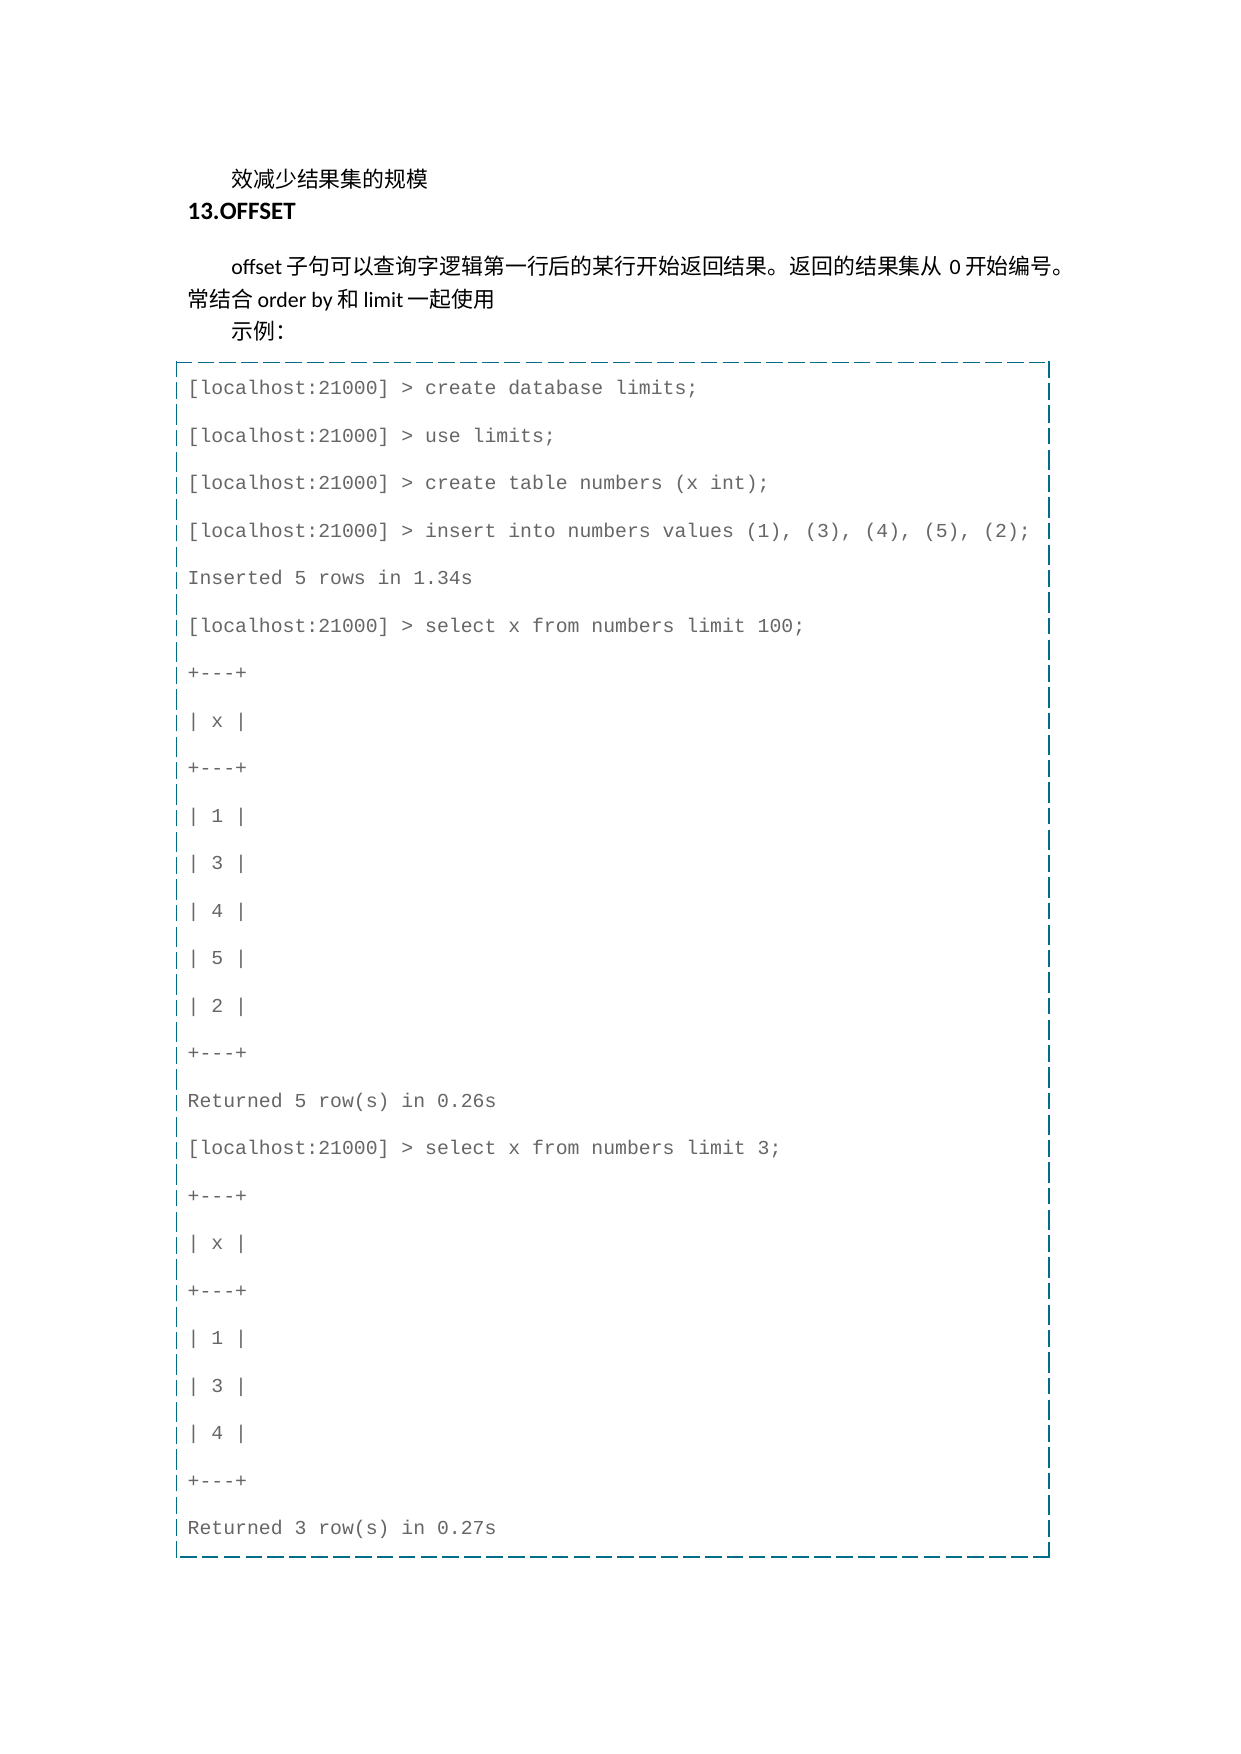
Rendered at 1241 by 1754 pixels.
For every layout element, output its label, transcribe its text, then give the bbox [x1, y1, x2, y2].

text | 2 | [176, 979, 1050, 1023]
text [localhost:21000] > create database limits; [176, 361, 1050, 406]
text | 4 | [176, 1406, 1050, 1451]
text 示例： [187, 314, 1053, 346]
subtitle OFFSET [187, 194, 1053, 227]
text [localhost:21000] > create table numbers (x int); [176, 456, 1050, 501]
text [localhost:21000] > select x from numbers limit 3; [176, 1121, 1050, 1166]
text Returned 5 row(s) in 0.26s [176, 1074, 1050, 1118]
text offset子句可以查询字逻辑第一行后的某行开始返回结果。返回的结果集从0开始编号。常结合order by和limit一起使用 [187, 249, 1053, 314]
text +---+ [176, 1454, 1050, 1498]
text +---+ [176, 1169, 1050, 1213]
text [localhost:21000] > select x from numbers limit 100; [176, 599, 1050, 643]
text | 3 | [176, 836, 1050, 881]
text [localhost:21000] > use limits; [176, 409, 1050, 453]
text Returned 3 row(s) in 0.27s [176, 1501, 1050, 1558]
text | x | [176, 1216, 1050, 1261]
text [localhost:21000] > insert into numbers values (1), (3), (4), (5), (2); [176, 504, 1050, 548]
text | 3 | [176, 1359, 1050, 1403]
text | 5 | [176, 931, 1050, 976]
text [231, 162, 1053, 194]
text +---+ [176, 1264, 1050, 1308]
text +---+ [176, 1026, 1050, 1071]
text +---+ [176, 741, 1050, 786]
text | 1 | [176, 1311, 1050, 1356]
text | 4 | [176, 884, 1050, 928]
text | 1 | [176, 789, 1050, 833]
text | x | [176, 694, 1050, 738]
text Inserted 5 rows in 1.34s [176, 551, 1050, 596]
text +---+ [176, 646, 1050, 691]
